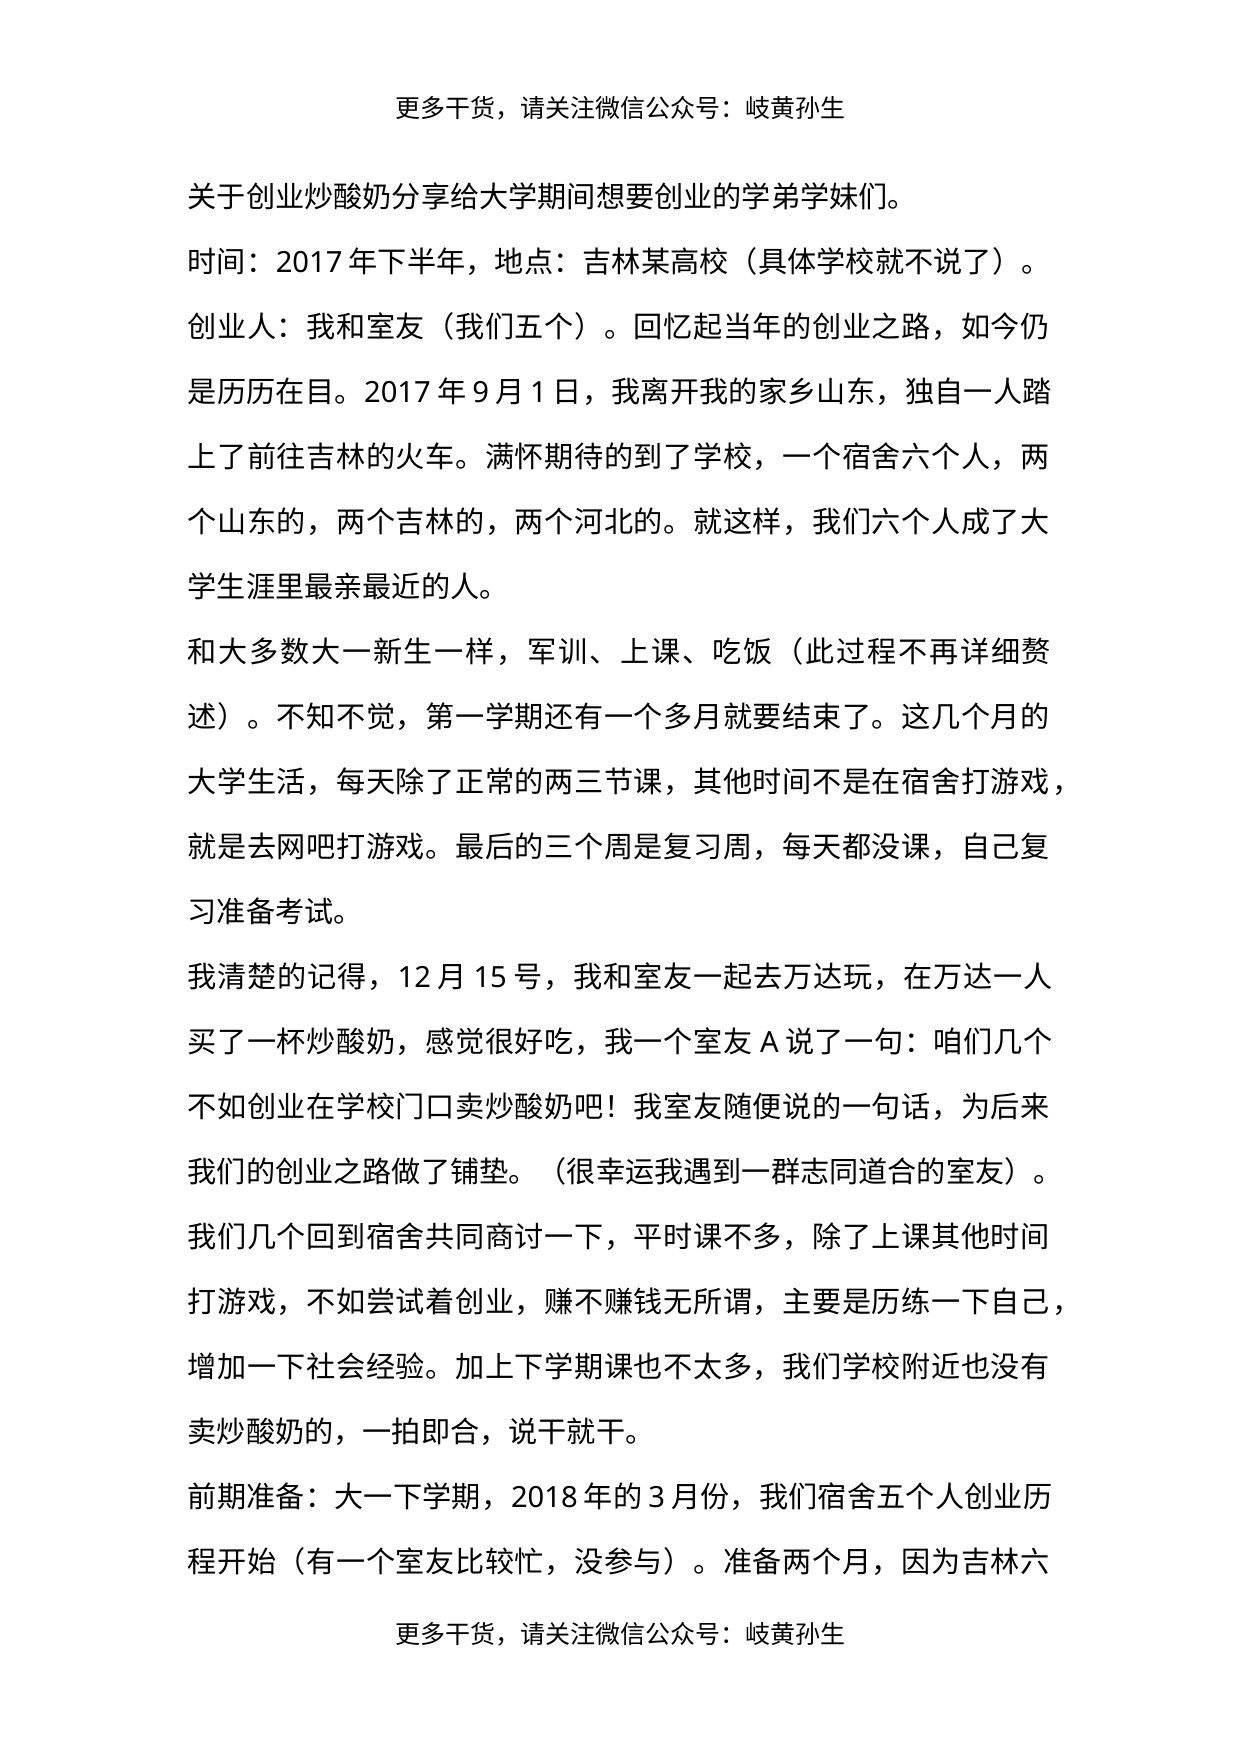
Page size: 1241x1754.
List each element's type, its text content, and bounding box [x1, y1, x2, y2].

text 关于创业炒酸奶分享给大学期间想要创业的学弟学妹们。 [187, 162, 1053, 227]
text 我们几个回到宿舍共同商讨一下，平时课不多，除了上课其他时间打游戏，不如尝试着创业，赚不赚钱无所谓，主要是历练一下自己，增加一下社会经验。加上下学期课也不太多，我们学校附近也没有卖炒酸奶的，一拍即合，说干就干。 [187, 1202, 1053, 1462]
text 我清楚的记得，12月15号，我和室友一起去万达玩，在万达一人买了一杯炒酸奶，感觉很好吃，我一个室友A说了一句：咱们几个不如创业在学校门口卖炒酸奶吧！我室友随便说的一句话，为后来我们的创业之路做了铺垫。（很幸运我遇到一群志同道合的室友）。 [187, 942, 1053, 1202]
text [187, 1462, 1053, 1592]
text 和大多数大一新生一样，军训、上课、吃饭（此过程不再详细赘述）。不知不觉，第一学期还有一个多月就要结束了。这几个月的大学生活，每天除了正常的两三节课，其他时间不是在宿舍打游戏，就是去网吧打游戏。最后的三个周是复习周，每天都没课，自己复习准备考试。 [187, 617, 1053, 942]
text 时间：2017年下半年，地点：吉林某高校（具体学校就不说了）。创业人：我和室友（我们五个）。回忆起当年的创业之路，如今仍是历历在目。2017年9月1日，我离开我的家乡山东，独自一人踏上了前往吉林的火车。满怀期待的到了学校，一个宿舍六个人，两个山东的，两个吉林的，两个河北的。就这样，我们六个人成了大学生涯里最亲最近的人。 [187, 227, 1053, 617]
